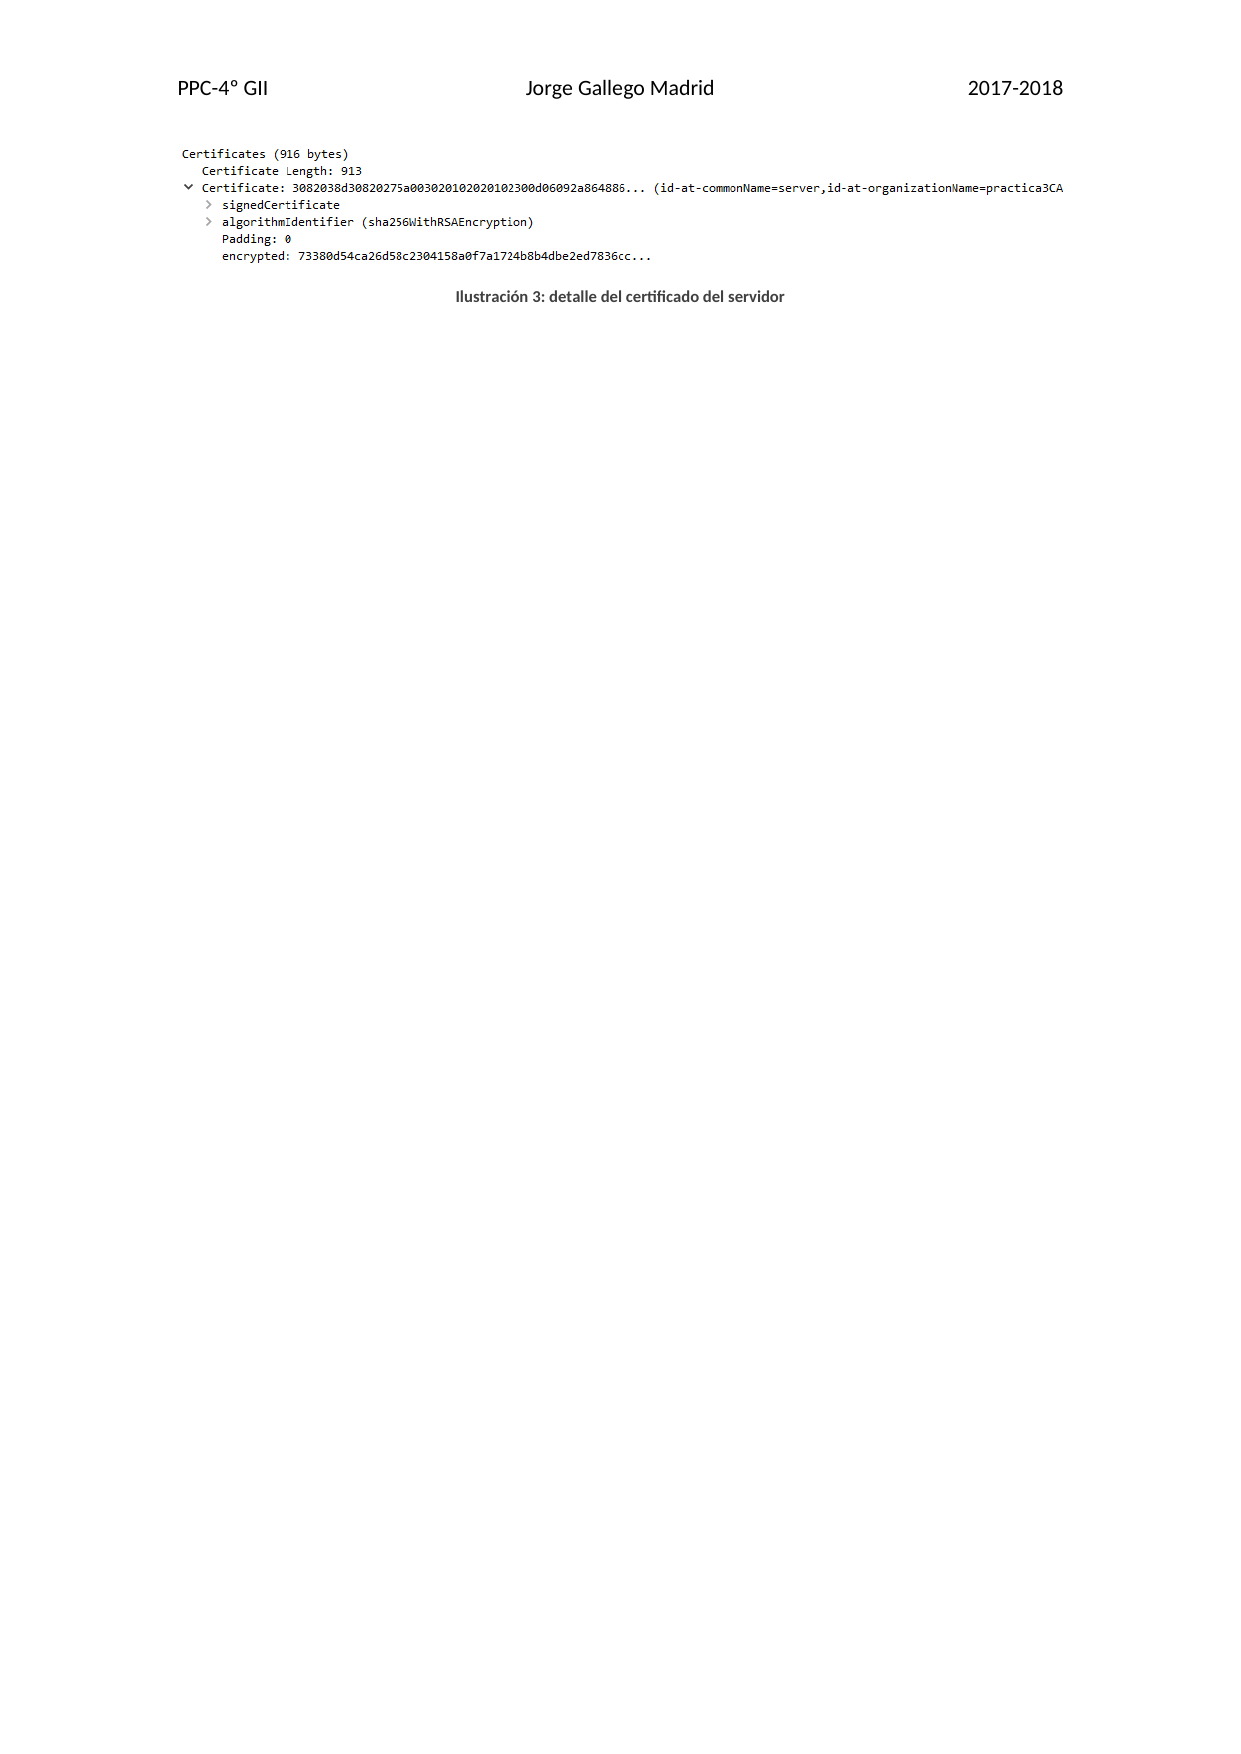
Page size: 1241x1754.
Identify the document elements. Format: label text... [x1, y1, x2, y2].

picture [177, 147, 1063, 266]
text Ilustración 3: detalle del certificado del servidor [177, 286, 1063, 306]
